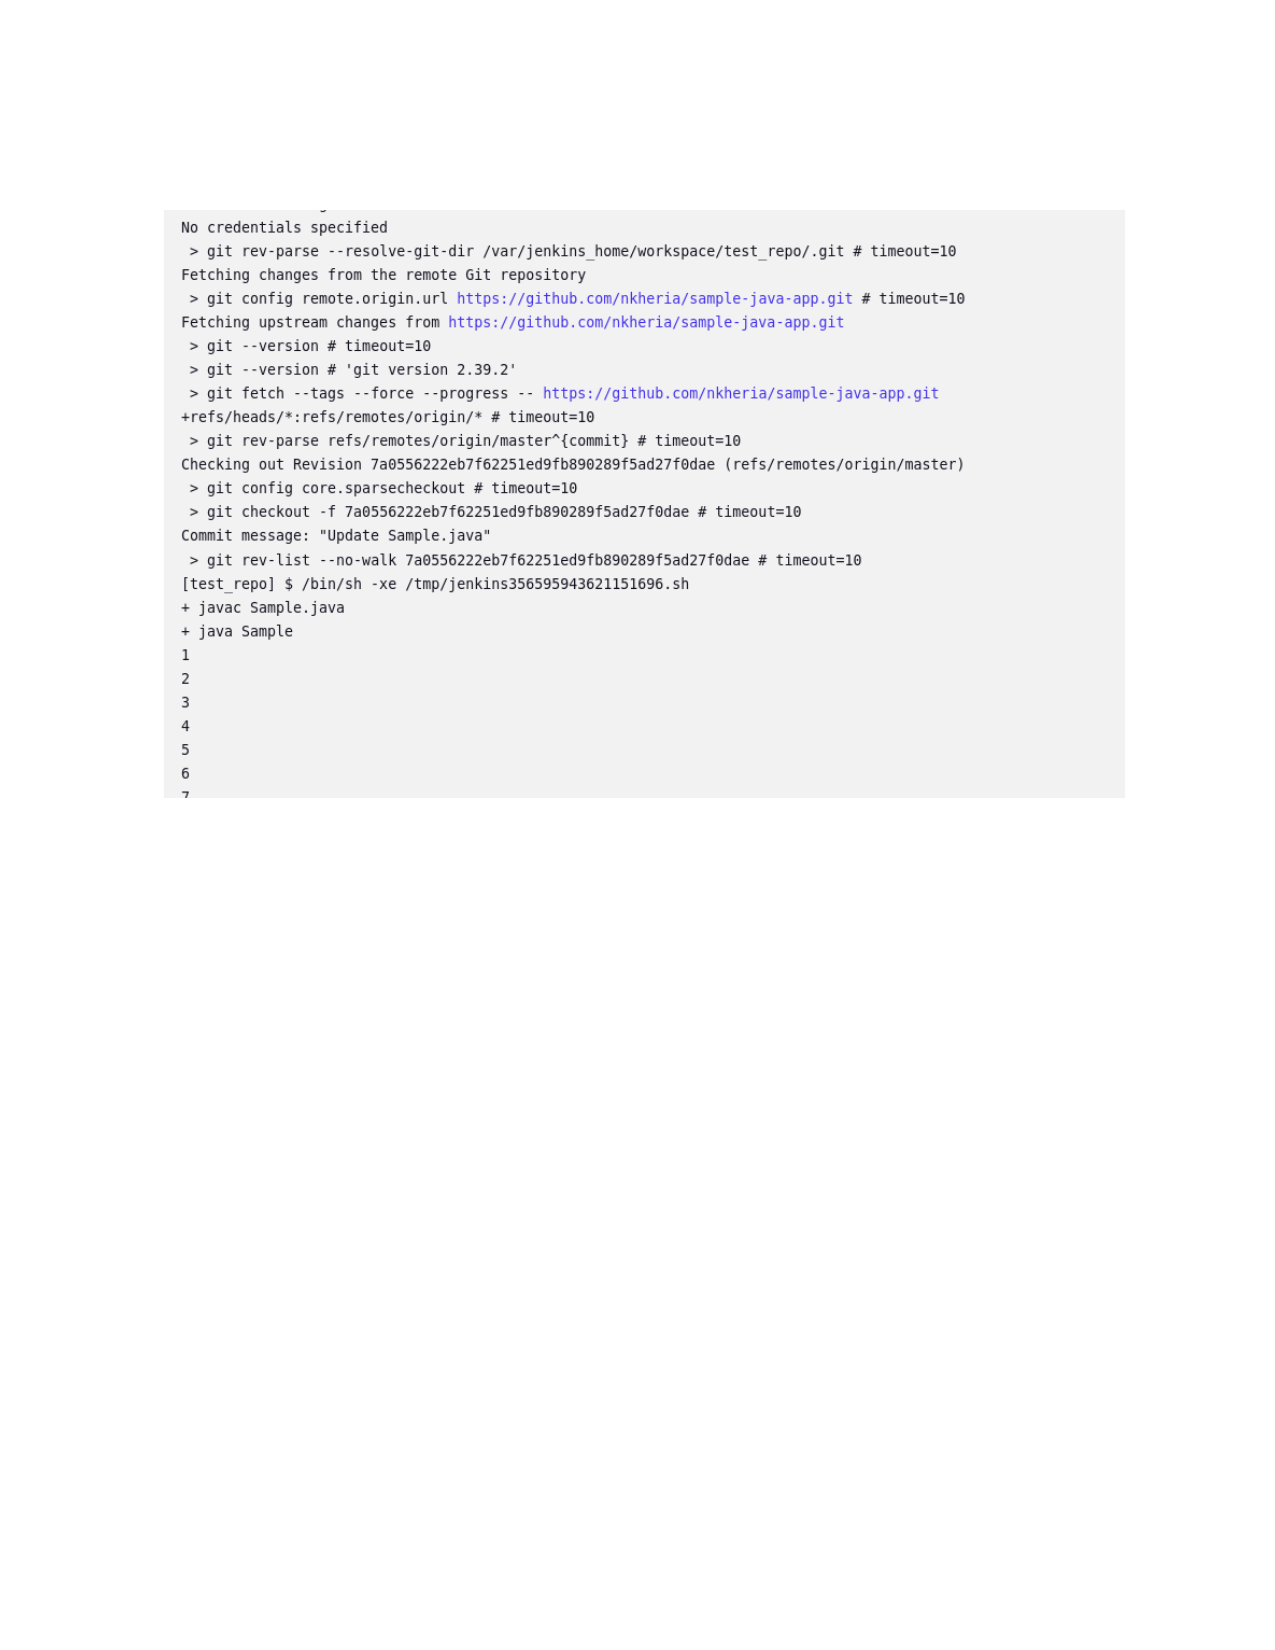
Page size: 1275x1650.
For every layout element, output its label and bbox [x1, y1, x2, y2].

picture [150, 210, 1125, 798]
